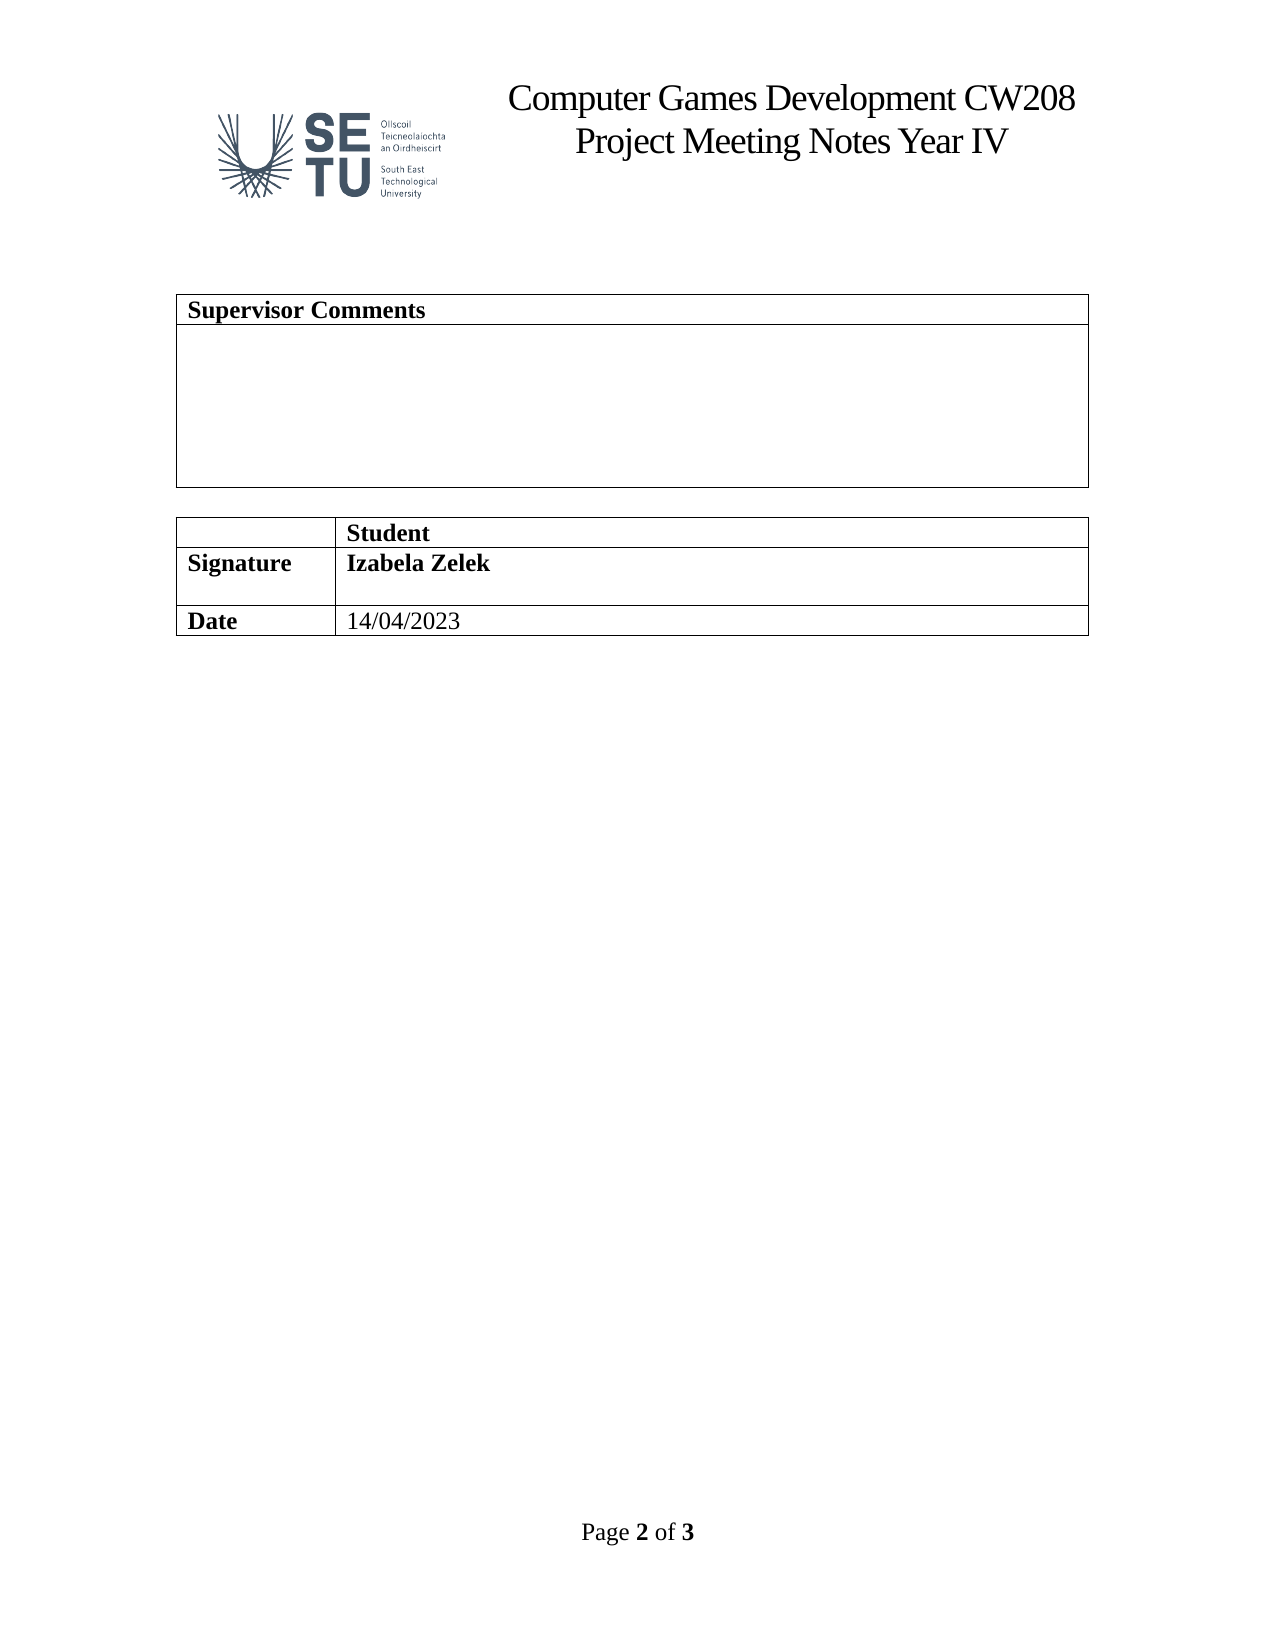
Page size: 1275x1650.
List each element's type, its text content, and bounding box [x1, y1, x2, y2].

table_cell Izabela Zelek [336, 548, 1088, 605]
table_header [177, 518, 335, 547]
table_cell [177, 325, 1088, 487]
table_header Supervisor Comments [177, 295, 1088, 324]
table_cell Signature [177, 548, 335, 605]
picture [187, 75, 476, 237]
table_header Student [336, 518, 1088, 547]
table_cell Date [177, 606, 335, 635]
table_cell 14/04/2023 [336, 606, 1088, 635]
